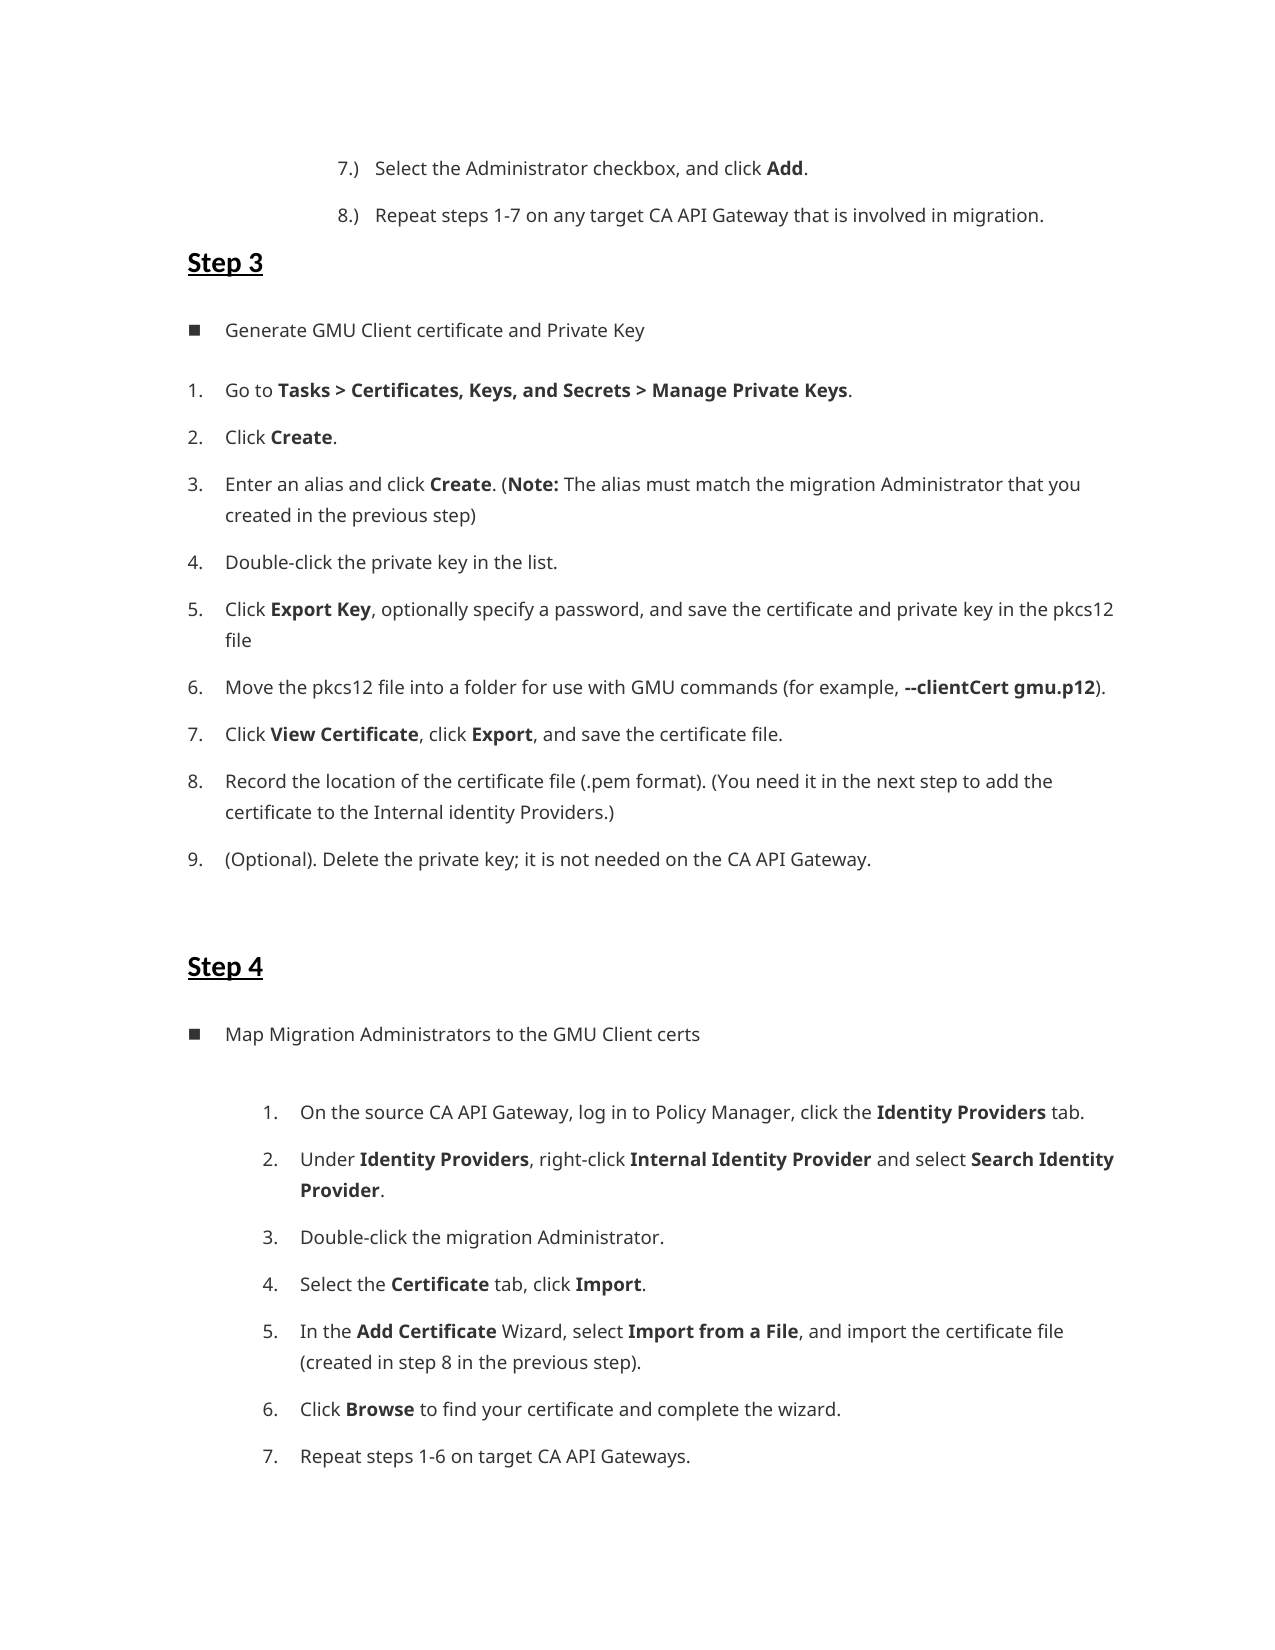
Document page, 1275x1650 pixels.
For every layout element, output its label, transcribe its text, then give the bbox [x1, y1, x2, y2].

list Click Create. [187, 419, 1125, 450]
list (Optional). Delete the private key; it is not needed on the CA API Gateway. [187, 841, 1125, 872]
list Click Export Key, optionally specify a password, and save the certificate and private key in the pkcs12 file [187, 591, 1125, 653]
text Step 4 [187, 948, 1125, 983]
list Select the Certificate tab, click Import. [262, 1265, 1125, 1297]
list Double-click the private key in the list. [187, 544, 1125, 575]
list Map Migration Administrators to the GMU Client certs [187, 1015, 1125, 1047]
list Record the location of the certificate file (.pem format). (You need it in the next step to add the certificate to the Internal identity Providers.) [187, 762, 1125, 825]
list Double-click the migration Administrator. [262, 1218, 1125, 1250]
list On the source CA API Gateway, log in to Policy Manager, click the Identity Providers tab. [262, 1093, 1125, 1125]
list Click View Certificate, click Export, and save the certificate file. [187, 716, 1125, 747]
list Click Browse to find your certificate and complete the wizard. [262, 1390, 1125, 1422]
text Step 3 [187, 244, 1125, 279]
list Select the Administrator checkbox, and click Add. [337, 150, 1125, 181]
list Repeat steps 1-6 on target CA API Gateways. [262, 1437, 1125, 1468]
list Enter an alias and click Create. (Note: The alias must match the migration Administrator that you created in the previous step) [187, 466, 1125, 528]
list Move the pkcs12 file into a folder for use with GMU commands (for example, --clientCert gmu.p12). [187, 669, 1125, 700]
list Generate GMU Client certificate and Private Key [187, 311, 1125, 343]
list Repeat steps 1-7 on any target CA API Gateway that is involved in migration. [337, 197, 1125, 228]
list Under Identity Providers, right-click Internal Identity Provider and select Search Identity Provider. [262, 1140, 1125, 1203]
list Go to Tasks > Certificates, Keys, and Secrets > Manage Private Keys. [187, 372, 1125, 403]
list In the Add Certificate Wizard, select Import from a File, and import the certificate file (created in step 8 in the previous step). [262, 1312, 1125, 1375]
